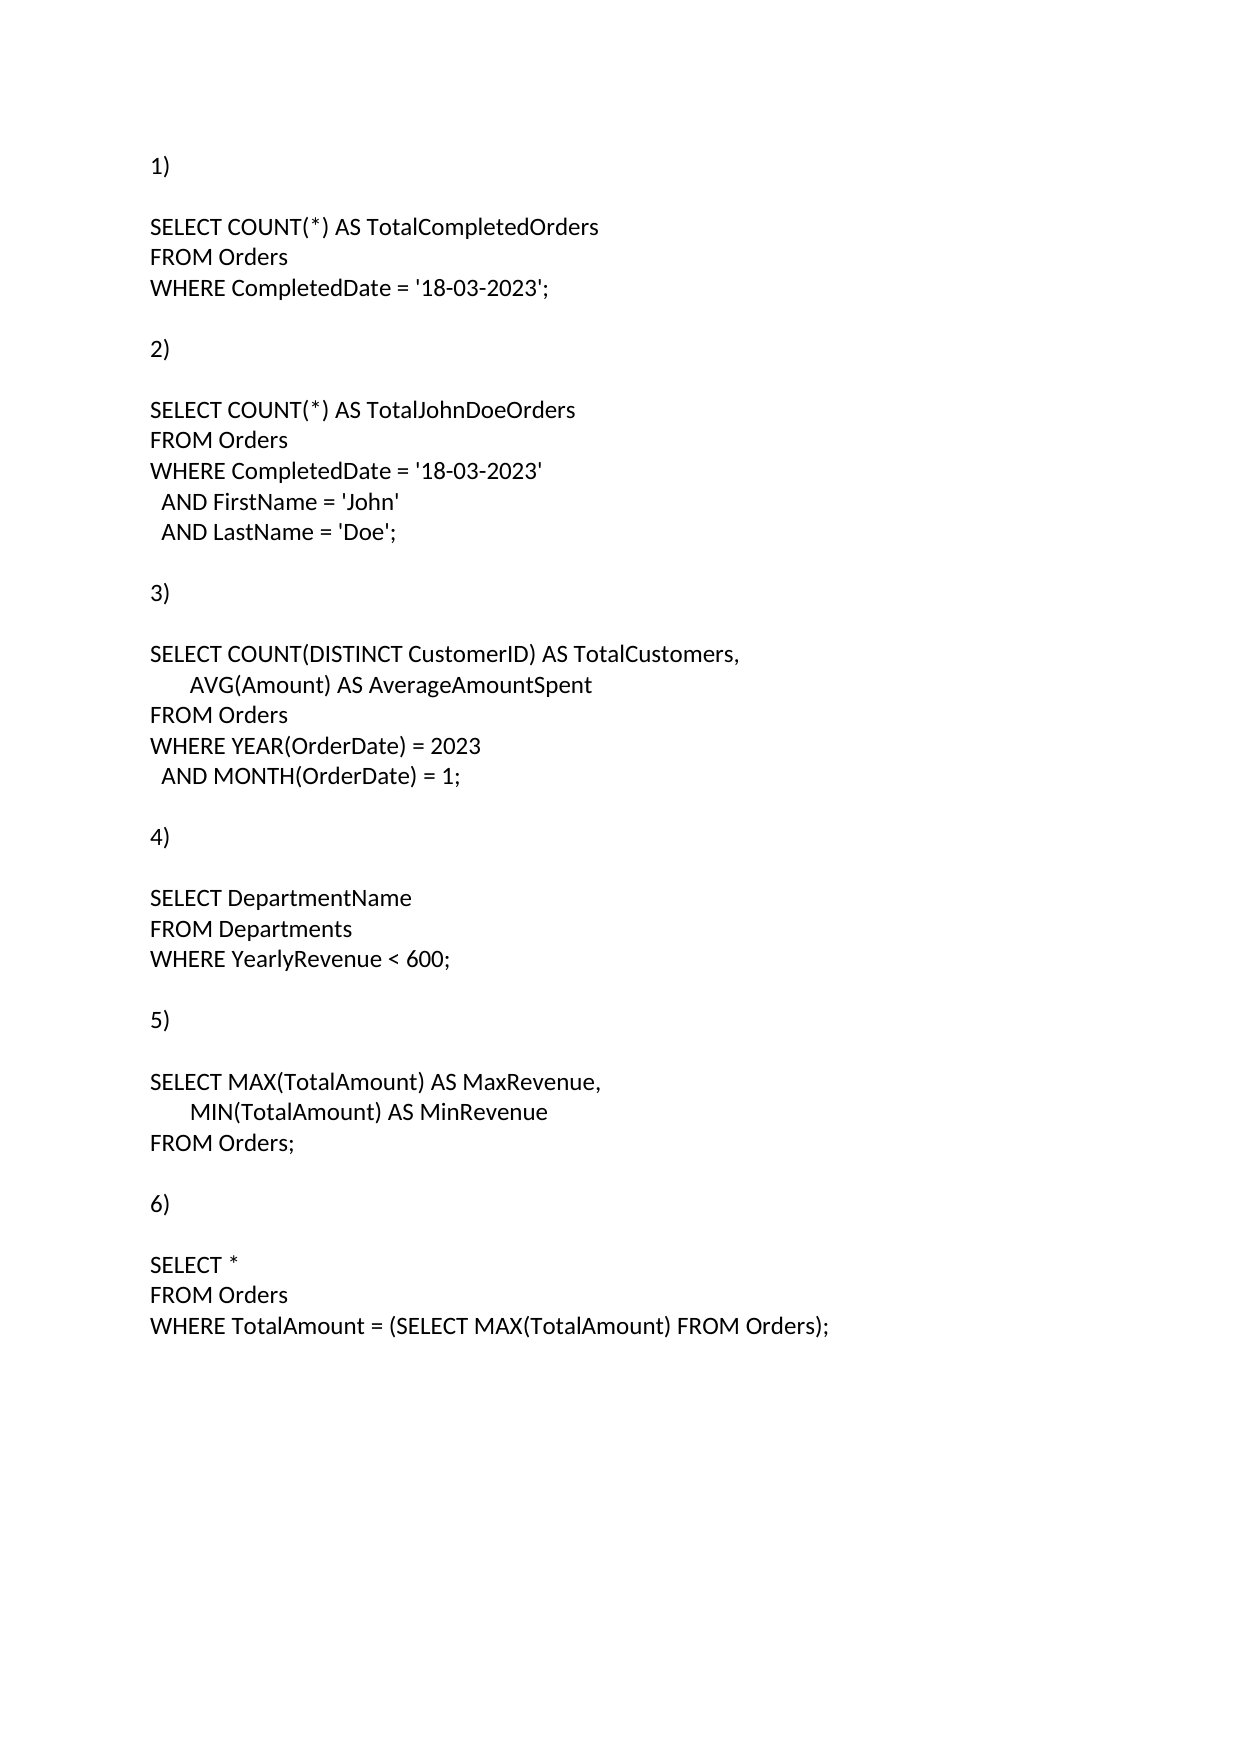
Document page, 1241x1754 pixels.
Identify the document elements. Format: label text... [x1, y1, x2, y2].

text AND LastName = 'Doe'; [150, 516, 1090, 547]
text MIN(TotalAmount) AS MinRevenue [150, 1096, 1090, 1127]
text 2) [150, 333, 1090, 364]
text AND MONTH(OrderDate) = 1; [150, 760, 1090, 791]
text WHERE CompletedDate = '18-03-2023' [150, 455, 1090, 486]
text 4) [150, 821, 1090, 852]
text AND FirstName = 'John' [150, 486, 1090, 516]
text SELECT * [150, 1249, 1090, 1279]
text FROM Departments [150, 913, 1090, 943]
text WHERE TotalAmount = (SELECT MAX(TotalAmount) FROM Orders); [150, 1310, 1090, 1340]
text SELECT DepartmentName [150, 882, 1090, 913]
text 5) [150, 1004, 1090, 1035]
text WHERE CompletedDate = '18-03-2023'; [150, 272, 1090, 303]
text 6) [150, 1188, 1090, 1218]
text SELECT COUNT(*) AS TotalCompletedOrders [150, 211, 1090, 242]
text SELECT COUNT(DISTINCT CustomerID) AS TotalCustomers, [150, 638, 1090, 669]
text AVG(Amount) AS AverageAmountSpent [150, 669, 1090, 699]
text FROM Orders [150, 1279, 1090, 1310]
text FROM Orders [150, 699, 1090, 730]
text 1) [150, 150, 1090, 181]
text FROM Orders [150, 242, 1090, 272]
text SELECT COUNT(*) AS TotalJohnDoeOrders [150, 394, 1090, 425]
text FROM Orders; [150, 1127, 1090, 1157]
text SELECT MAX(TotalAmount) AS MaxRevenue, [150, 1066, 1090, 1096]
text 3) [150, 577, 1090, 608]
text FROM Orders [150, 425, 1090, 455]
text WHERE YearlyRevenue < 600; [150, 943, 1090, 974]
text WHERE YEAR(OrderDate) = 2023 [150, 730, 1090, 760]
